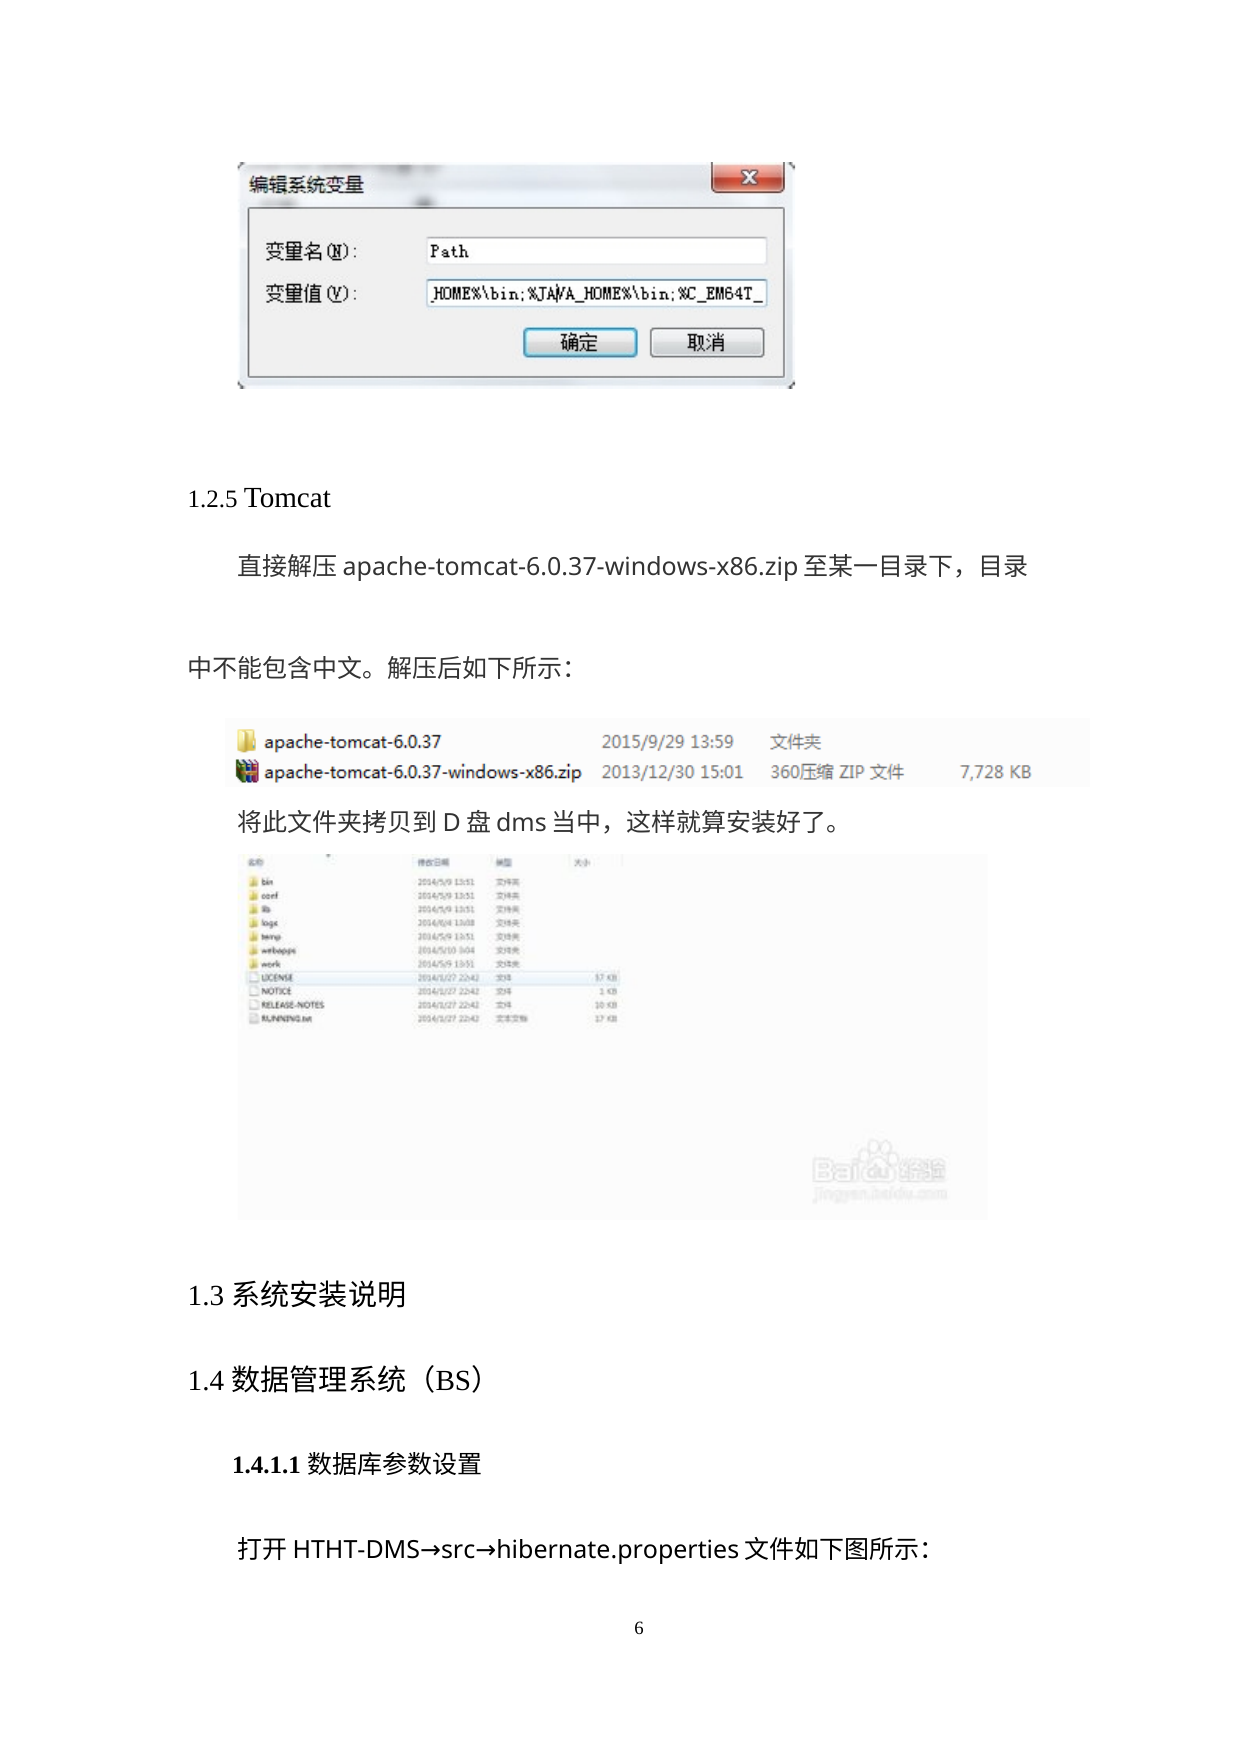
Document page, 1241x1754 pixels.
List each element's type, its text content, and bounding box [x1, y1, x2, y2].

text 打开HTHT-DMS→src→hibernate.properties文件如下图所示： [187, 1514, 1053, 1582]
picture [237, 162, 796, 389]
text 直接解压apache-tomcat-6.0.37-windows-x86.zip至某一目录下，目录中不能包含中文。解压后如下所示： [187, 531, 1053, 700]
picture [237, 854, 988, 1220]
subtitle 数据管理系统（BS） [187, 1344, 1053, 1412]
text 将此文件夹拷贝到D盘dms当中，这样就算安装好了。 [187, 786, 1053, 854]
subtitle Tomcat [187, 479, 1053, 513]
subtitle 数据库参数设置 [232, 1429, 1053, 1497]
subtitle 系统安装说明 [187, 1259, 1053, 1327]
picture [225, 718, 1091, 787]
